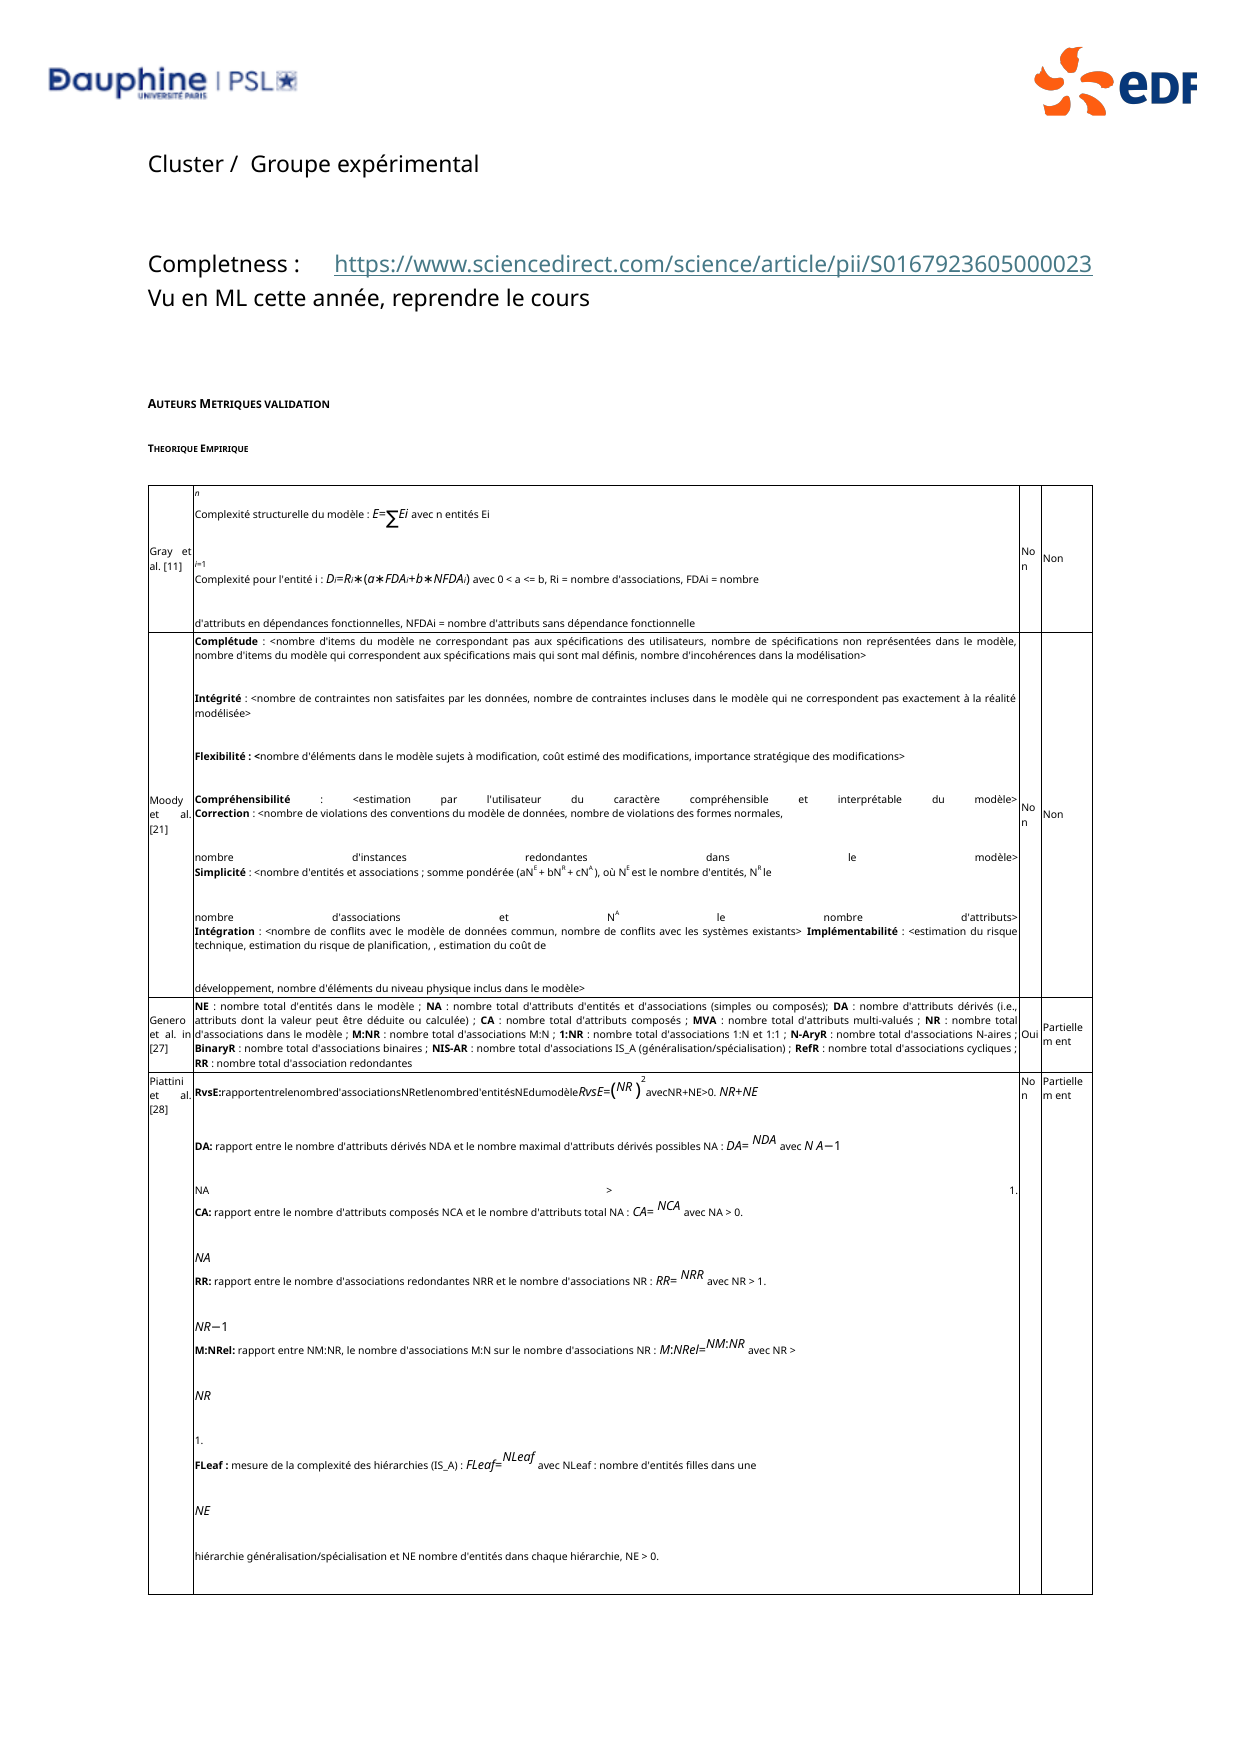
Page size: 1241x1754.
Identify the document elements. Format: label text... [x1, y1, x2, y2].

table_cell Non [1020, 633, 1041, 997]
table_cell Oui [1020, 998, 1041, 1072]
table_cell Genero et al. in [27] [149, 998, 193, 1072]
picture [1034, 46, 1197, 116]
table_header Non [1042, 486, 1092, 632]
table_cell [194, 1073, 1019, 1594]
table_cell Moody et al. [21] [149, 633, 193, 997]
text Cluster / Groupe expérimental [148, 148, 1093, 179]
text THEORIQUE EMPIRIQUE [148, 442, 1093, 456]
table_header Gray et al. [11] [149, 486, 193, 632]
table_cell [149, 1073, 193, 1594]
table_cell Partiellem ent [1042, 1073, 1092, 1594]
picture [32, 48, 310, 113]
table_cell Non [1042, 633, 1092, 997]
table_header Non [1020, 486, 1041, 632]
table_cell Non [1020, 1073, 1041, 1594]
table_cell Partiellem ent [1042, 998, 1092, 1072]
text AUTEURS METRIQUES VALIDATION [148, 396, 1093, 413]
table_header n Complexité structurelle du modèle : E=∑Ei avec n entités Ei i=1 Complexité pour l'entité i : Di=Ri∗(a∗FDAi+b∗NFDAi) avec 0 < a <= b, Ri = nombre d'associations, FDAi = nombre d'attributs en dépendances fonctionnelles, NFDAi = nombre d'attributs sans dépendance fonctionnelle [194, 486, 1019, 632]
table_cell NE : nombre total d'entités dans le modèle ; NA : nombre total d'attributs d'entités et d'associations (simples ou composés); DA : nombre d'attributs dérivés (i.e., attributs dont la valeur peut être déduite ou calculée) ; CA : nombre total d'attributs composés ; MVA : nombre total d'attributs multi-valués ; NR : nombre total d'associations dans le modèle ; M:NR : nombre total d'associations M:N ; 1:NR : nombre total d'associations 1:N et 1:1 ; N-AryR : nombre total d'associations N-aires ; BinaryR : nombre total d'associations binaires ; NIS-AR : nombre total d'associations IS_A (généralisation/spécialisation) ; RefR : nombre total d'associations cycliques ; RR : nombre total d'association redondantes [194, 998, 1019, 1072]
table_cell Complétude : <nombre d'items du modèle ne correspondant pas aux spécifications des utilisateurs, nombre de spécifications non représentées dans le modèle, nombre d'items du modèle qui correspondent aux spécifications mais qui sont mal définis, nombre d'incohérences dans la modélisation> Intégrité : <nombre de contraintes non satisfaites par les données, nombre de contraintes incluses dans le modèle qui ne correspondent pas exactement à la réalité modélisée> Flexibilité : <nombre d'éléments dans le modèle sujets à modification, coût estimé des modifications, importance stratégique des modifications> Compréhensibilité : <estimation par l'utilisateur du caractère compréhensible et interprétable du modèle> Correction : <nombre de violations des conventions du modèle de données, nombre de violations des formes normales, nombre d'instances redondantes dans le modèle> Simplicité : <nombre d'entités et associations ; somme pondérée (aNE + bNR + cNA ), où NE est le nombre d'entités, NR le nombre d'associations et NA le nombre d'attributs> Intégration : <nombre de conflits avec le modèle de données commun, nombre de conflits avec les systèmes existants> Implémentabilité : <estimation du risque technique, estimation du risque de planification, , estimation du coût de développement, nombre d'éléments du niveau physique inclus dans le modèle> [194, 633, 1019, 997]
text Completness : https://www.sciencedirect.com/science/article/pii/S0167923605000023 Vu en ML cette année, reprendre le cours [148, 248, 1093, 313]
